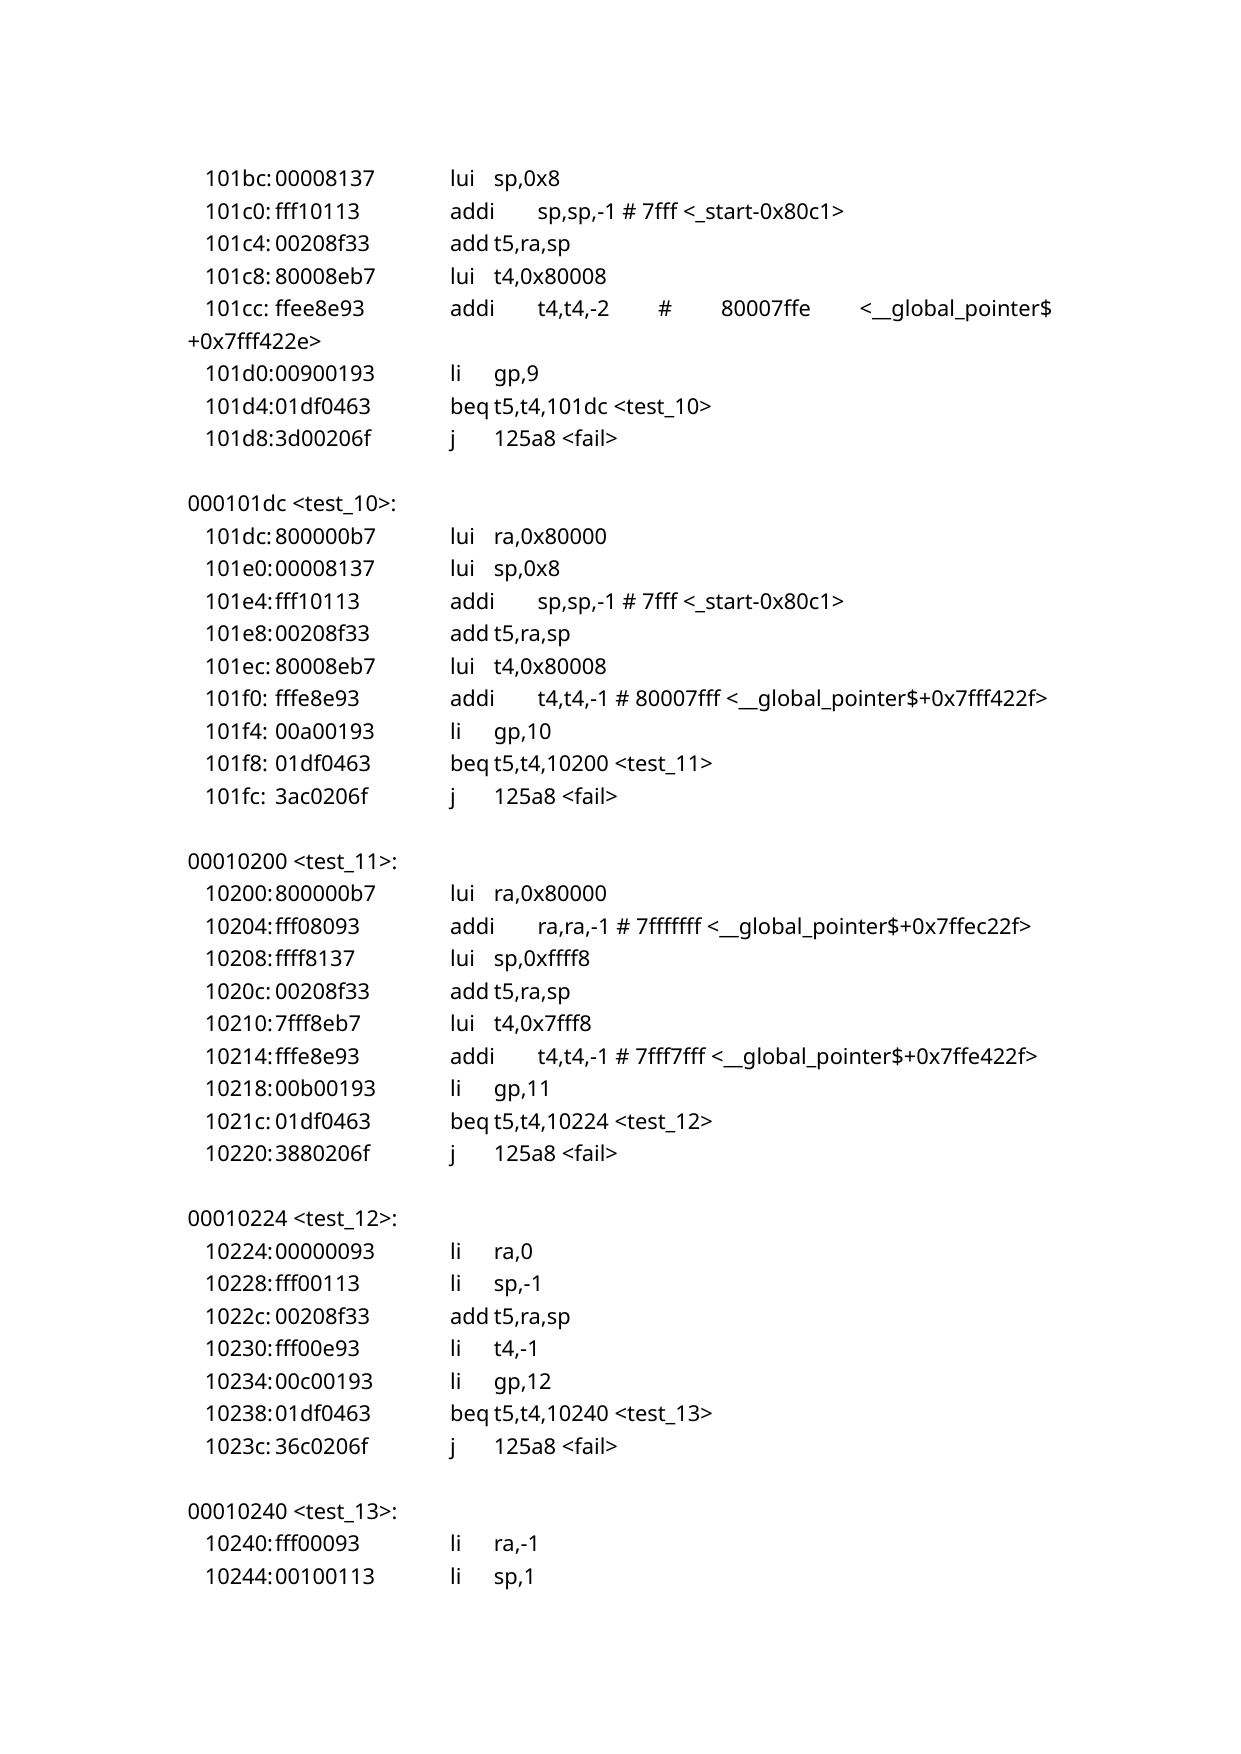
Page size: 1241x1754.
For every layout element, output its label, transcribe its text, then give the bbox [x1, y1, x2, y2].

text 101e4: fff10113 addi sp,sp,-1 # 7fff <_start-0x80c1> [187, 584, 1053, 617]
text 101fc: 3ac0206f j 125a8 <fail> [187, 779, 1053, 812]
text 10200: 800000b7 lui ra,0x80000 [187, 877, 1053, 909]
text 10220: 3880206f j 125a8 <fail> [187, 1137, 1053, 1169]
text 101c4: 00208f33 add t5,ra,sp [187, 227, 1053, 259]
text 101bc: 00008137 lui sp,0x8 [187, 162, 1053, 194]
text 000101dc <test_10>: [187, 487, 1053, 519]
text 10234: 00c00193 li gp,12 [187, 1364, 1053, 1397]
text 101d4: 01df0463 beq t5,t4,101dc <test_10> [187, 389, 1053, 422]
text 10210: 7fff8eb7 lui t4,0x7fff8 [187, 1007, 1053, 1039]
text 101f0: fffe8e93 addi t4,t4,-1 # 80007fff <__global_pointer$+0x7fff422f> [187, 682, 1053, 714]
text 10244: 00100113 li sp,1 [187, 1559, 1053, 1592]
text 00010200 <test_11>: [187, 844, 1053, 877]
text 101c0: fff10113 addi sp,sp,-1 # 7fff <_start-0x80c1> [187, 194, 1053, 227]
text 101d0: 00900193 li gp,9 [187, 357, 1053, 389]
text 10204: fff08093 addi ra,ra,-1 # 7fffffff <__global_pointer$+0x7ffec22f> [187, 909, 1053, 942]
text 10214: fffe8e93 addi t4,t4,-1 # 7fff7fff <__global_pointer$+0x7ffe422f> [187, 1039, 1053, 1072]
text 101e8: 00208f33 add t5,ra,sp [187, 617, 1053, 649]
text 101e0: 00008137 lui sp,0x8 [187, 552, 1053, 584]
text 101c8: 80008eb7 lui t4,0x80008 [187, 259, 1053, 292]
text 10240: fff00093 li ra,-1 [187, 1527, 1053, 1559]
text 10228: fff00113 li sp,-1 [187, 1267, 1053, 1299]
text 1021c: 01df0463 beq t5,t4,10224 <test_12> [187, 1104, 1053, 1137]
text 101ec: 80008eb7 lui t4,0x80008 [187, 649, 1053, 682]
text 1022c: 00208f33 add t5,ra,sp [187, 1299, 1053, 1332]
text 10224: 00000093 li ra,0 [187, 1234, 1053, 1267]
text 10230: fff00e93 li t4,-1 [187, 1332, 1053, 1364]
text 101f8: 01df0463 beq t5,t4,10200 <test_11> [187, 747, 1053, 779]
text 00010224 <test_12>: [187, 1202, 1053, 1234]
text 10218: 00b00193 li gp,11 [187, 1072, 1053, 1104]
text 10208: ffff8137 lui sp,0xffff8 [187, 942, 1053, 974]
text 101cc: ffee8e93 addi t4,t4,-2 # 80007ffe <__global_pointer$+0x7fff422e> [187, 292, 1053, 357]
text 101d8: 3d00206f j 125a8 <fail> [187, 422, 1053, 454]
text 10238: 01df0463 beq t5,t4,10240 <test_13> [187, 1397, 1053, 1429]
text 101f4: 00a00193 li gp,10 [187, 714, 1053, 747]
text 1023c: 36c0206f j 125a8 <fail> [187, 1429, 1053, 1462]
text 00010240 <test_13>: [187, 1494, 1053, 1527]
text 1020c: 00208f33 add t5,ra,sp [187, 974, 1053, 1007]
text 101dc: 800000b7 lui ra,0x80000 [187, 519, 1053, 552]
